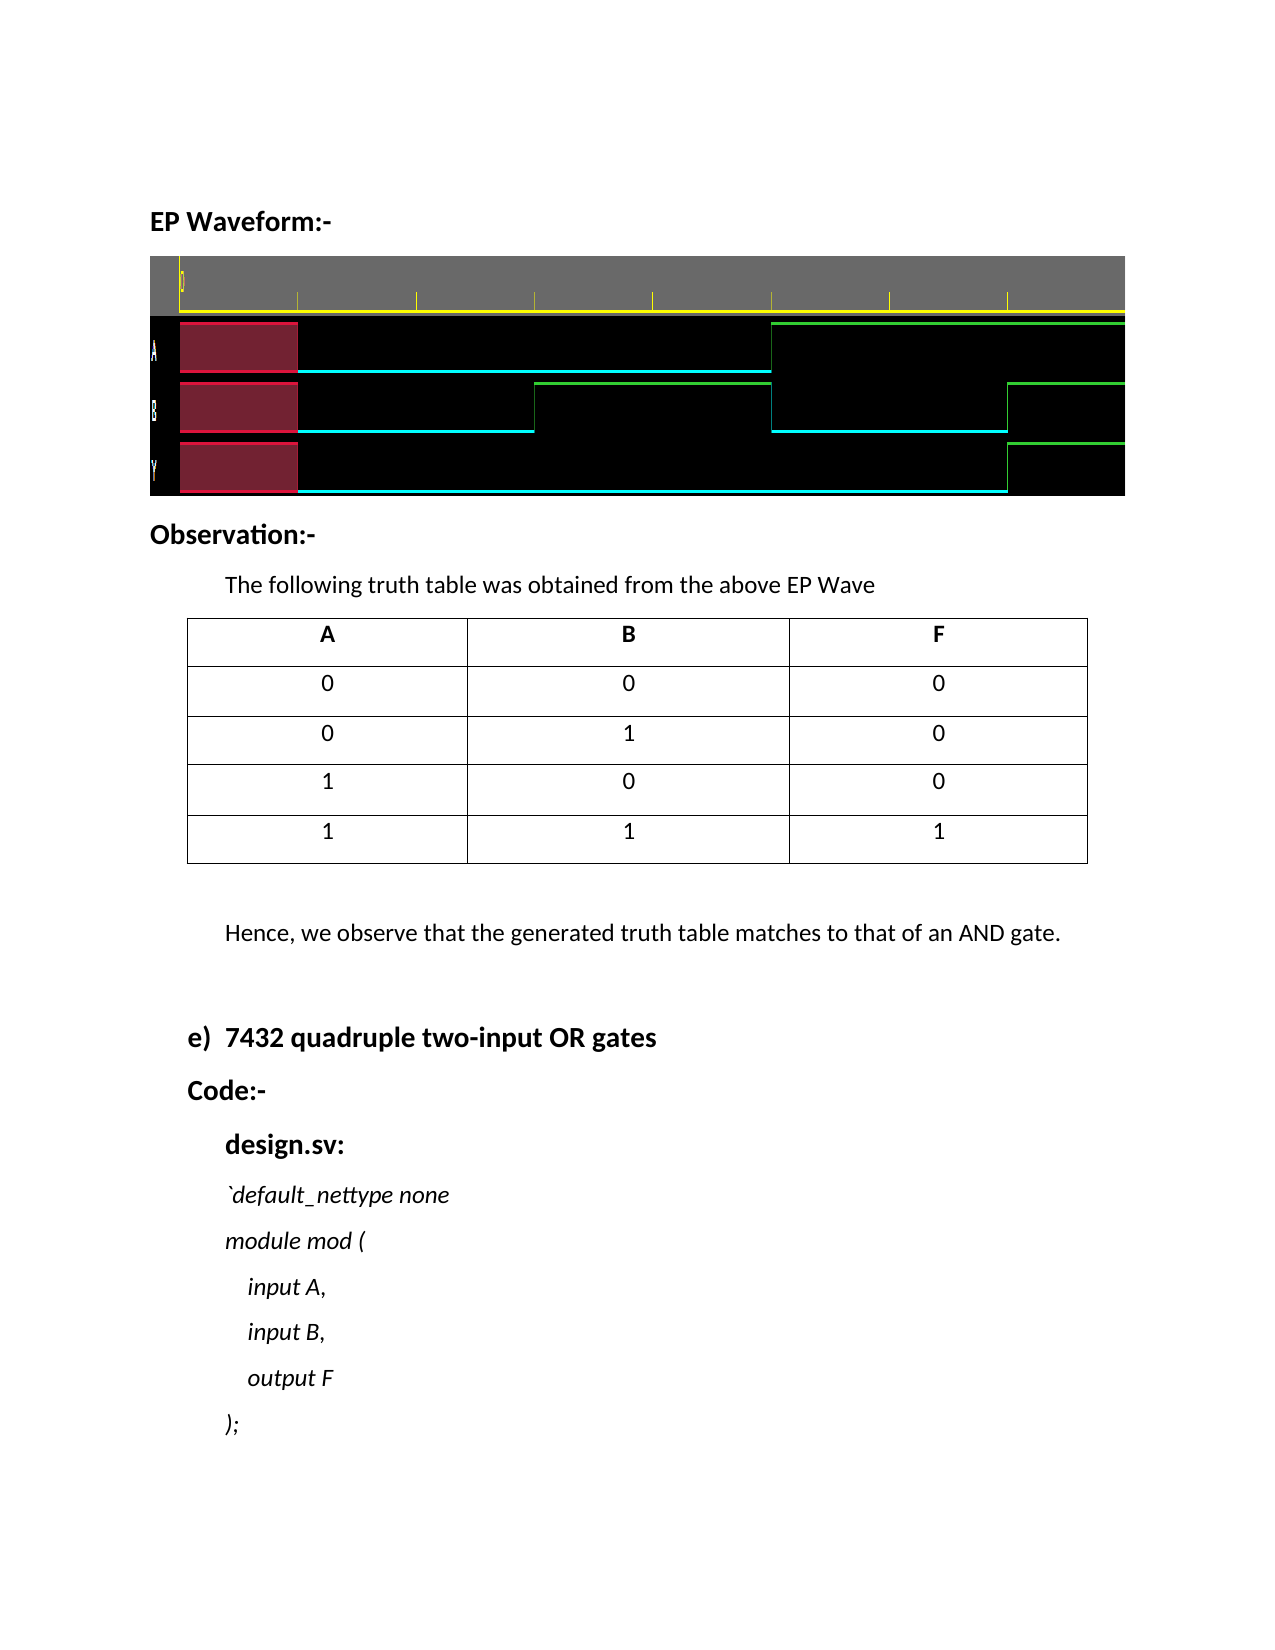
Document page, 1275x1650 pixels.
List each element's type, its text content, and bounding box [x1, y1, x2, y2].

table_cell 1 [468, 717, 789, 764]
text Hence, we observe that the generated truth table matches to that of an AND gate. [224, 917, 1125, 948]
table_cell 0 [188, 717, 467, 764]
table_cell 1 [188, 816, 467, 863]
table_cell 0 [790, 765, 1087, 814]
text input B, [150, 1316, 1125, 1347]
table_cell 1 [468, 816, 789, 863]
text input A, [150, 1271, 1125, 1301]
table_cell 0 [188, 667, 467, 716]
text EP Waveform:- [150, 203, 1125, 239]
text module mod ( [150, 1225, 1125, 1255]
table_cell 0 [790, 717, 1087, 764]
table_cell 0 [468, 667, 789, 716]
table_header F [790, 619, 1087, 666]
table_cell 0 [468, 765, 789, 814]
list 7432 quadruple two-input OR gates [187, 1019, 1125, 1054]
text output F [150, 1362, 1125, 1393]
table_cell 1 [188, 765, 467, 814]
table_header A [188, 619, 467, 666]
text The following truth table was obtained from the above EP Wave [150, 569, 1125, 600]
text `default_nettype none [150, 1179, 1125, 1210]
picture [150, 256, 1125, 502]
text Code:- [187, 1072, 1125, 1108]
table_header B [468, 619, 789, 666]
text ); [150, 1408, 1125, 1438]
text design.sv: [150, 1126, 1125, 1161]
table_cell 0 [790, 667, 1087, 716]
text Observation:- [150, 516, 1125, 551]
table_cell 1 [790, 816, 1087, 863]
